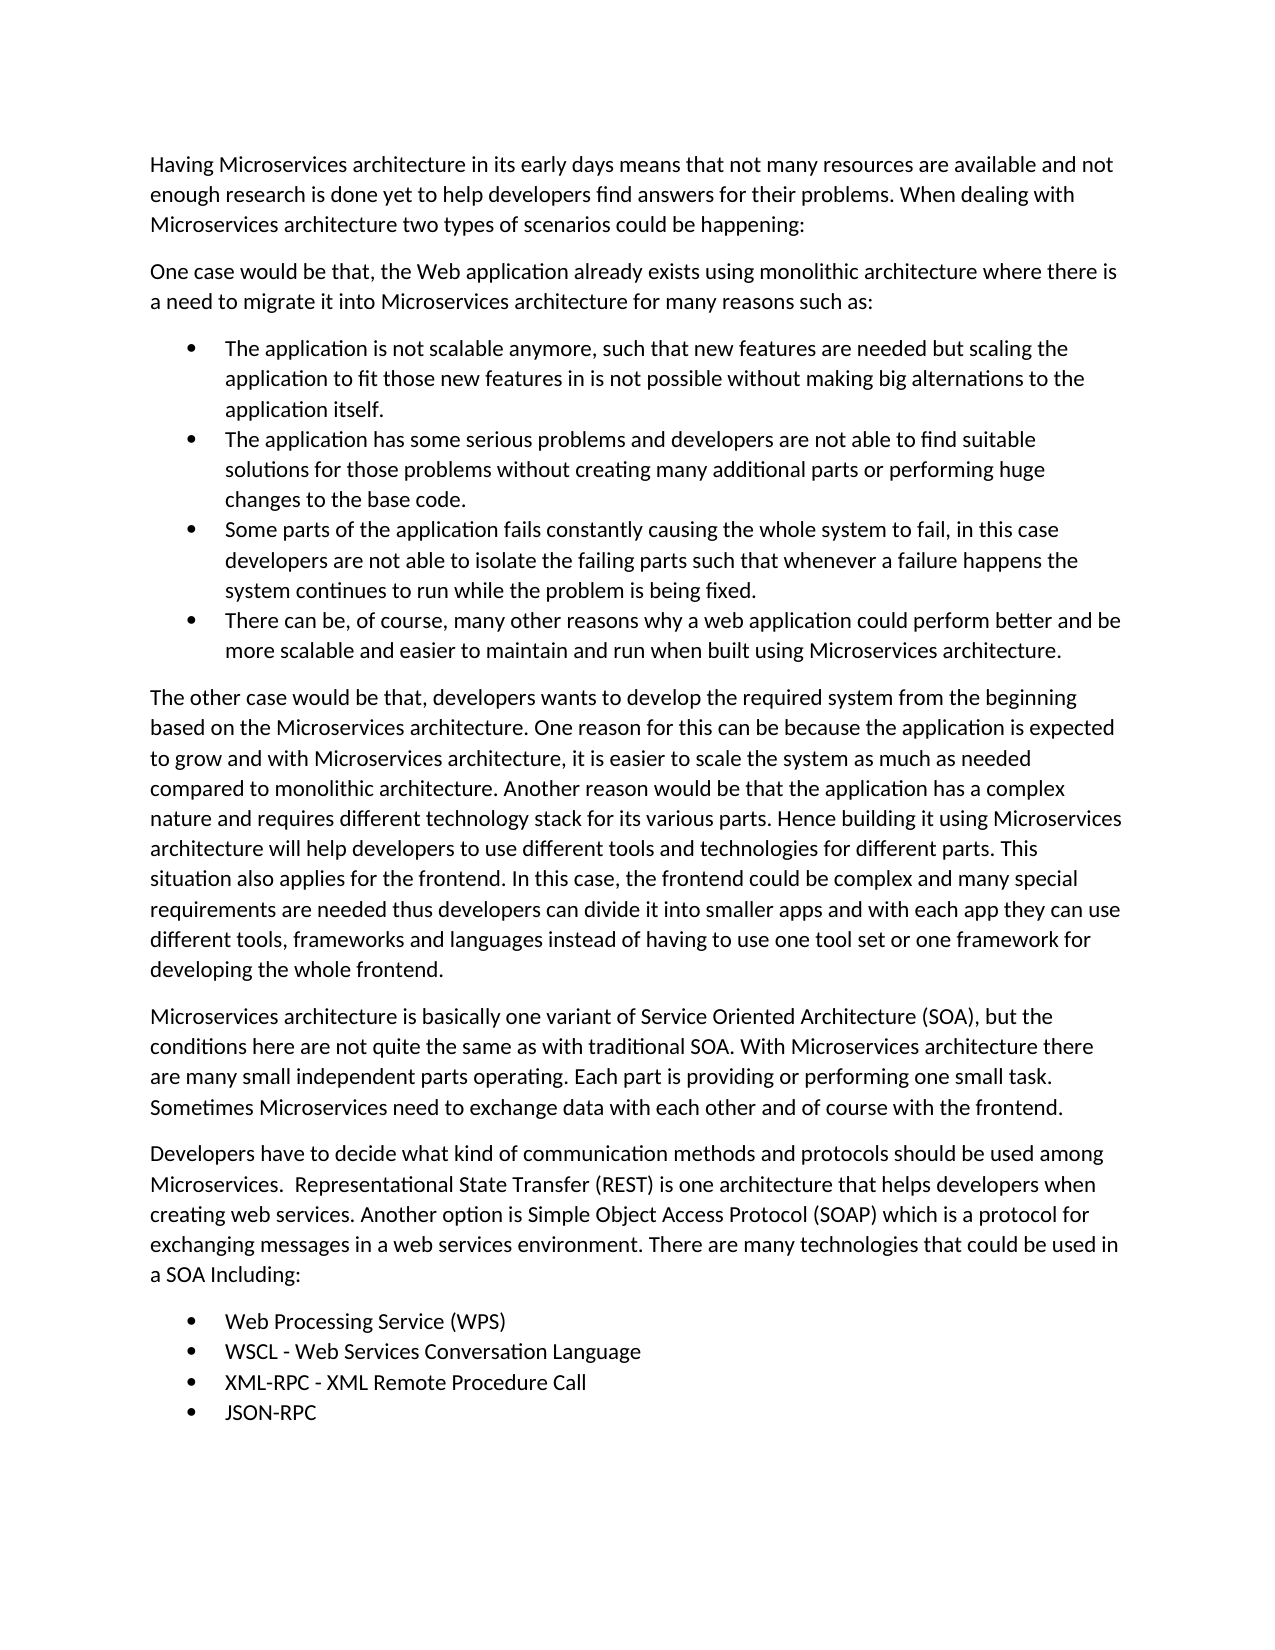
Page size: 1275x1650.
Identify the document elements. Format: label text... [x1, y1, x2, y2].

text One case would be that, the Web application already exists using monolithic architecture where there is a need to migrate it into Microservices architecture for many reasons such as: [150, 257, 1125, 316]
list The application has some serious problems and developers are not able to find suitable solutions for those problems without creating many additional parts or performing huge changes to the base code. [187, 425, 1125, 513]
text Having Microservices architecture in its early days means that not many resources are available and not enough research is done yet to help developers find answers for their problems. When dealing with Microservices architecture two types of scenarios could be happening: [150, 150, 1125, 238]
text Developers have to decide what kind of communication methods and protocols should be used among Microservices. Representational State Transfer (REST) is one architecture that helps developers when creating web services. Another option is Simple Object Access Protocol (SOAP) which is a protocol for exchanging messages in a web services environment. There are many technologies that could be used in a SOA Including: [150, 1139, 1125, 1288]
text The other case would be that, developers wants to develop the required system from the beginning based on the Microservices architecture. One reason for this can be because the application is expected to grow and with Microservices architecture, it is easier to scale the system as much as needed compared to monolithic architecture. Another reason would be that the application has a complex nature and requires different technology stack for its various parts. Hence building it using Microservices architecture will help developers to use different tools and technologies for different parts. This situation also applies for the frontend. In this case, the frontend could be complex and many special requirements are needed thus developers can divide it into smaller apps and with each app they can use different tools, frameworks and languages instead of having to use one tool set or one framework for developing the whole frontend. [150, 683, 1125, 983]
list There can be, of course, many other reasons why a web application could perform better and be more scalable and easier to maintain and run when built using Microservices architecture. [187, 606, 1125, 664]
list Some parts of the application fails constantly causing the whole system to fail, in this case developers are not able to isolate the failing parts such that whenever a failure happens the system continues to run while the problem is being fixed. [187, 516, 1125, 604]
list The application is not scalable anymore, such that new features are needed but scaling the application to fit those new features in is not possible without making big alternations to the application itself. [187, 334, 1125, 423]
list XML-RPC - XML Remote Procedure Call [187, 1368, 1125, 1396]
text Microservices architecture is basically one variant of Service Oriented Architecture (SOA), but the conditions here are not quite the same as with traditional SOA. With Microservices architecture there are many small independent parts operating. Each part is providing or performing one small task. Sometimes Microservices need to exchange data with each other and of course with the frontend. [150, 1002, 1125, 1121]
list Web Processing Service (WPS) [187, 1307, 1125, 1335]
list JSON-RPC [187, 1398, 1125, 1426]
list WSCL - Web Services Conversation Language [187, 1337, 1125, 1366]
